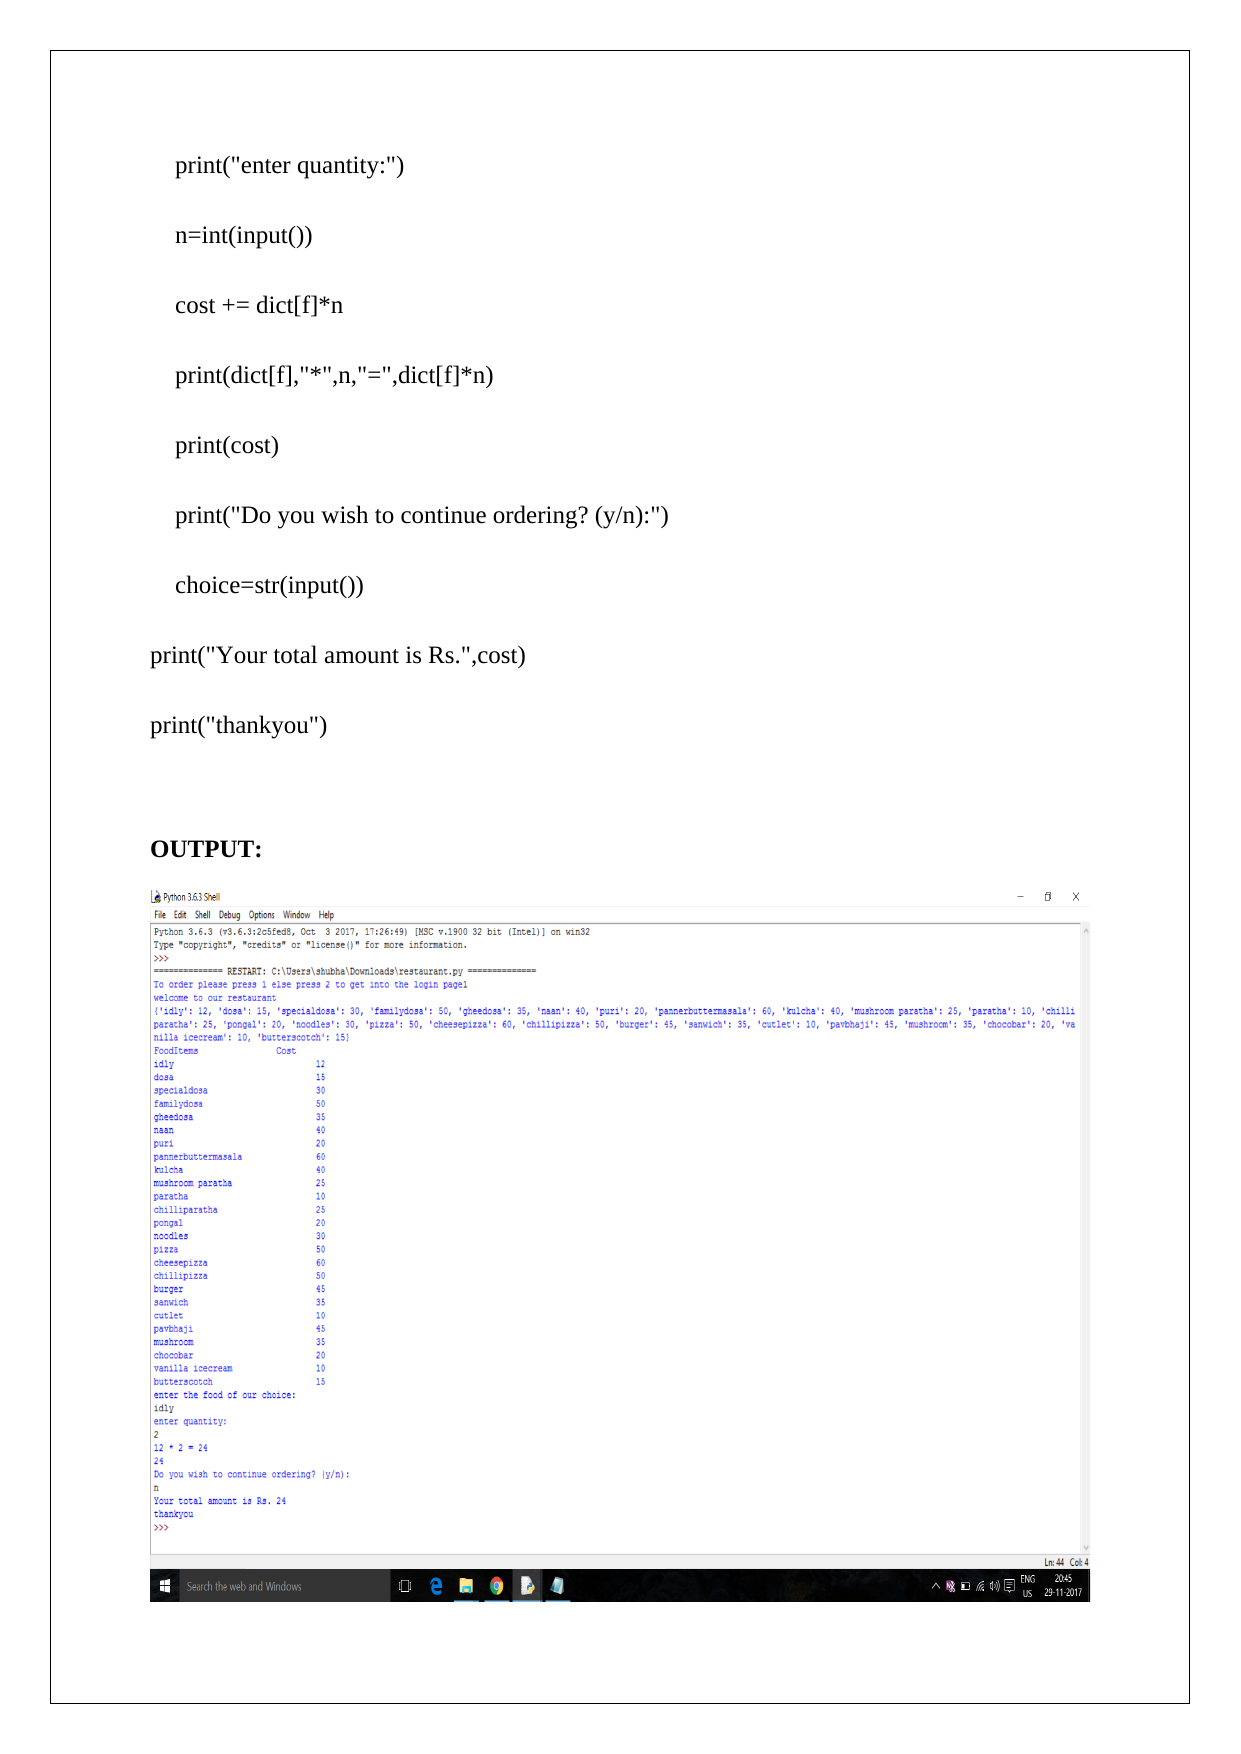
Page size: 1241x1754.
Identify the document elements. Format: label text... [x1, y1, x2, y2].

picture [150, 887, 1091, 1602]
text print("Your total amount is Rs.",cost) [150, 640, 1090, 669]
text print("Do you wish to continue ordering? (y/n):") [150, 500, 1090, 529]
text print(cost) [150, 430, 1090, 459]
text print("enter quantity:") [150, 150, 1090, 179]
text print("thankyou") [150, 710, 1090, 739]
text print(dict[f],"*",n,"=",dict[f]*n) [150, 360, 1090, 389]
text cost += dict[f]*n [150, 290, 1090, 319]
text choice=str(input()) [150, 570, 1090, 599]
text OUTPUT: [150, 834, 1090, 863]
text n=int(input()) [150, 220, 1090, 249]
